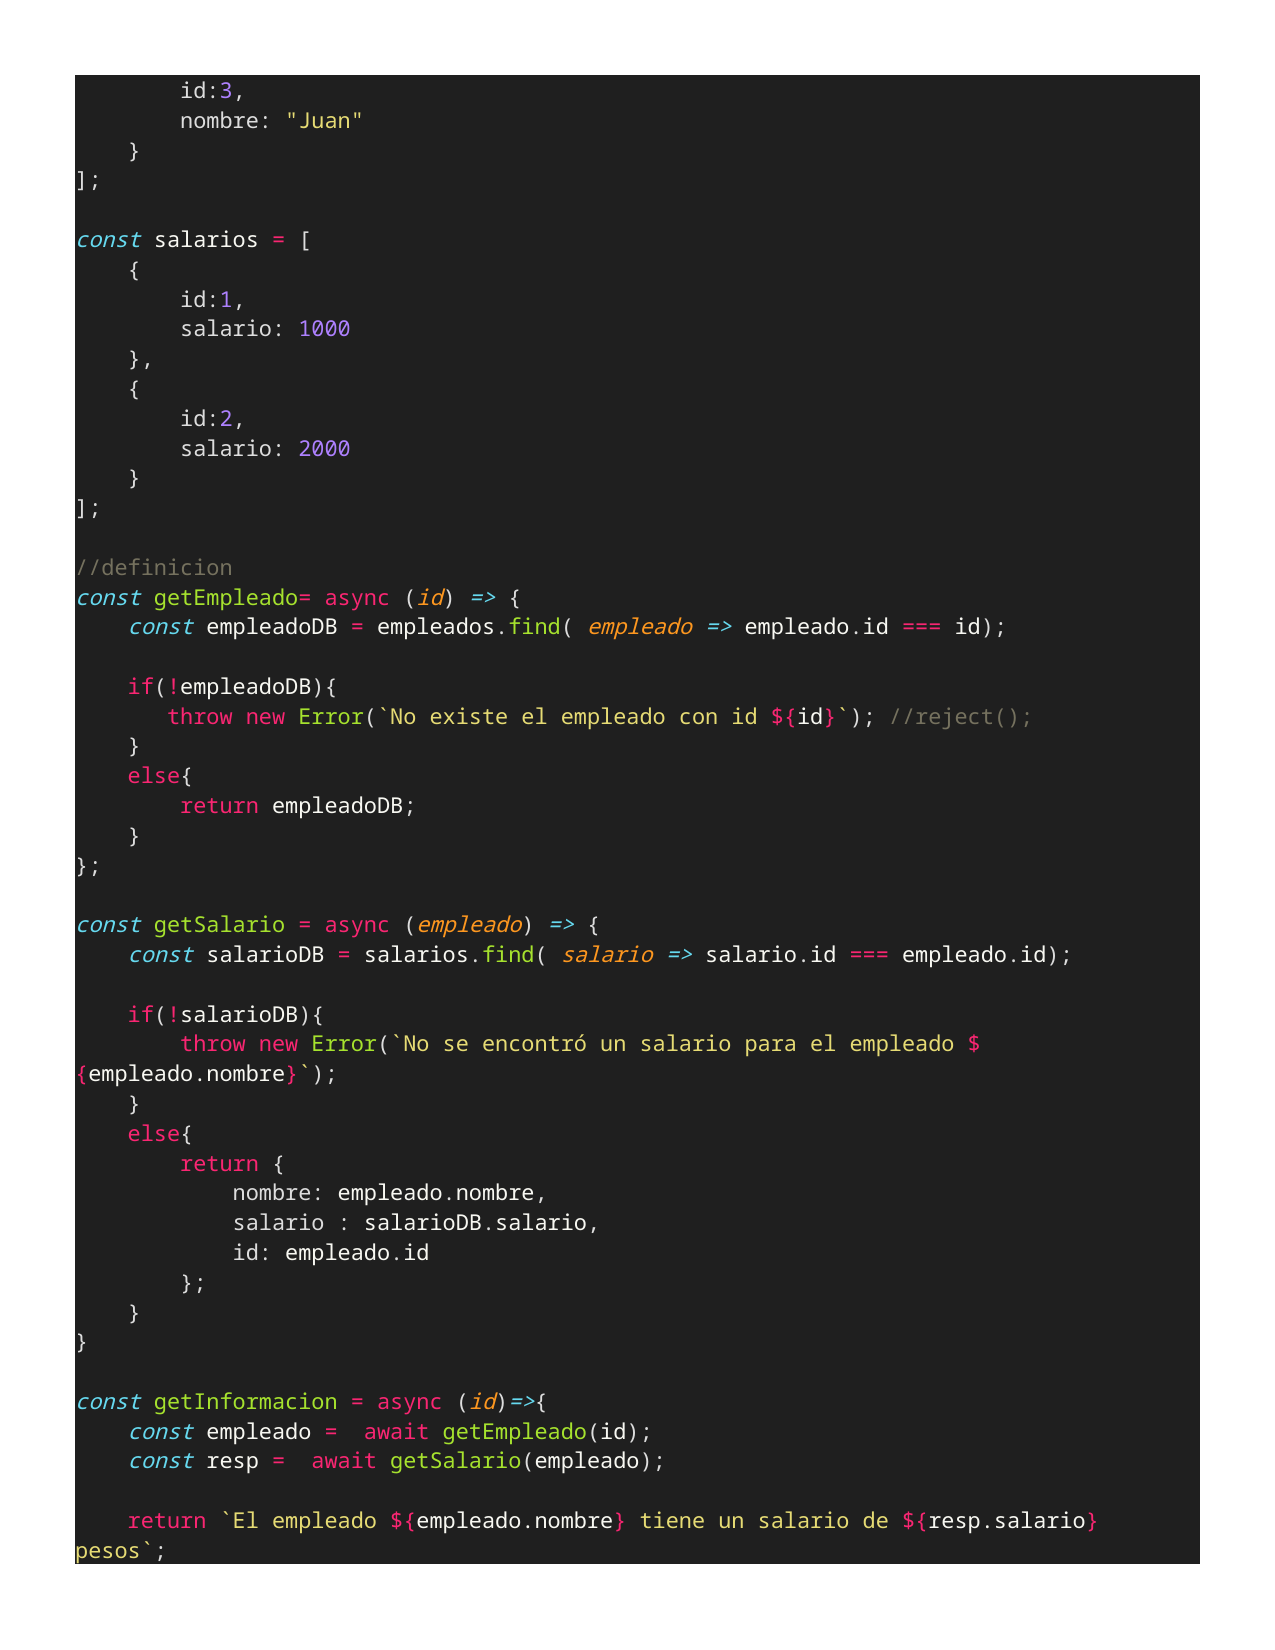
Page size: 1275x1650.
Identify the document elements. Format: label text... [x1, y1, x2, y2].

text } [75, 1088, 1200, 1118]
text id:1, [75, 283, 1200, 313]
text }; [75, 1267, 1200, 1296]
text const getInformacion = async (id)=>{ [75, 1386, 1200, 1416]
text if(!salarioDB){ [75, 998, 1200, 1028]
text return empleadoDB; [75, 790, 1200, 820]
text nombre: empleado.nombre, [75, 1177, 1200, 1207]
text throw new Error(`No se encontró un salario para el empleado ${empleado.nombre}`); [75, 1028, 1200, 1088]
text return `El empleado ${empleado.nombre} tiene un salario de ${resp.salario} pesos`; [75, 1505, 1200, 1564]
text id: empleado.id [75, 1237, 1200, 1267]
text salario: 1000 [75, 313, 1200, 343]
text }, [75, 343, 1200, 373]
text } [75, 462, 1200, 492]
text }; [75, 849, 1200, 879]
text const getEmpleado= async (id) => { [75, 581, 1200, 611]
text nombre: "Juan" [75, 105, 1200, 134]
text salario: 2000 [75, 432, 1200, 462]
text } [75, 820, 1200, 849]
text } [75, 1296, 1200, 1326]
text } [75, 134, 1200, 164]
text id:3, [75, 75, 1200, 105]
text id:2, [75, 403, 1200, 432]
text const empleado = await getEmpleado(id); [75, 1416, 1200, 1445]
text const empleadoDB = empleados.find( empleado => empleado.id === id); [75, 611, 1200, 641]
text { [75, 373, 1200, 403]
text //definicion [75, 552, 1200, 581]
text const salarioDB = salarios.find( salario => salario.id === empleado.id); [75, 939, 1200, 969]
text throw new Error(`No existe el empleado con id ${id}`); //reject(); [75, 701, 1200, 730]
text ]; [75, 164, 1200, 194]
text else{ [75, 1118, 1200, 1147]
text { [75, 254, 1200, 283]
text } [75, 730, 1200, 760]
text const resp = await getSalario(empleado); [75, 1445, 1200, 1475]
text return { [75, 1147, 1200, 1177]
text if(!empleadoDB){ [75, 671, 1200, 701]
text ]; [75, 492, 1200, 522]
text } [75, 1326, 1200, 1356]
text else{ [75, 760, 1200, 790]
text const getSalario = async (empleado) => { [75, 909, 1200, 939]
text const salarios = [ [75, 224, 1200, 254]
text salario : salarioDB.salario, [75, 1207, 1200, 1237]
